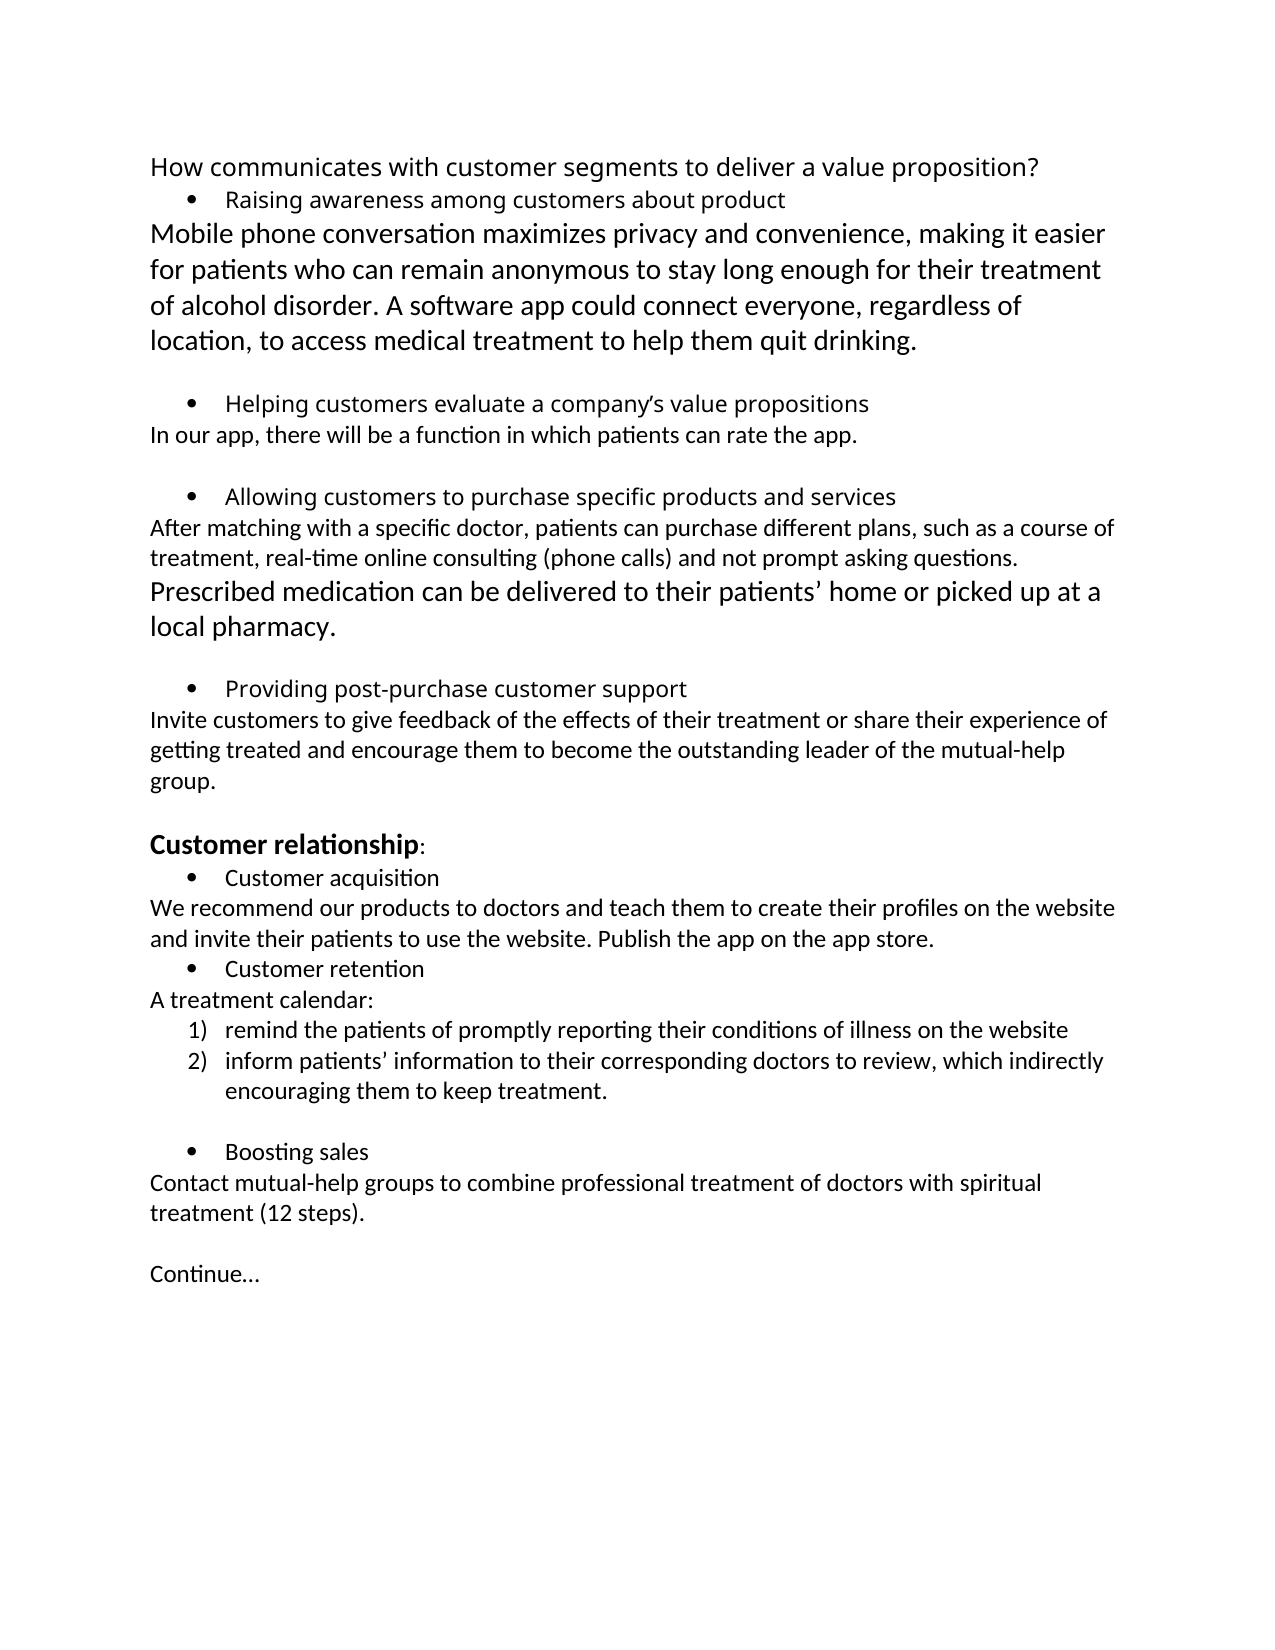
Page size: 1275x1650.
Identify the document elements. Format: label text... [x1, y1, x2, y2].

text Contact mutual-help groups to combine professional treatment of doctors with spiritual treatment (12 steps). [150, 1167, 1125, 1228]
text A treatment calendar: [150, 984, 1125, 1014]
text How communicates with customer segments to deliver a value proposition? [150, 150, 1125, 184]
list Boosting sales [187, 1137, 1125, 1167]
list Customer retention [187, 953, 1125, 984]
text Mobile phone conversation maximizes privacy and convenience, making it easier for patients who can remain anonymous to stay long enough for their treatment of alcohol disorder. A software app could connect everyone, regardless of location, to access medical treatment to help them quit drinking. [150, 215, 1125, 358]
text We recommend our products to doctors and teach them to create their profiles on the website and invite their patients to use the website. Publish the app on the app store. [150, 892, 1125, 953]
list Providing post-purchase customer support [187, 673, 1125, 704]
list inform patients’ information to their corresponding doctors to review, which indirectly encouraging them to keep treatment. [187, 1045, 1125, 1106]
list Customer acquisition [187, 862, 1125, 892]
text Continue… [150, 1259, 1125, 1289]
text In our app, there will be a function in which patients can rate the app. [150, 419, 1125, 450]
list remind the patients of promptly reporting their conditions of illness on the website [187, 1014, 1125, 1045]
list Raising awareness among customers about product [187, 184, 1125, 215]
text Invite customers to give feedback of the effects of their treatment or share their experience of getting treated and encourage them to become the outstanding leader of the mutual-help group. [150, 704, 1125, 796]
text Prescribed medication can be delivered to their patients’ home or picked up at a local pharmacy. [150, 573, 1125, 644]
text After matching with a specific doctor, patients can purchase different plans, such as a course of treatment, real-time online consulting (phone calls) and not prompt asking questions. [150, 512, 1125, 573]
list Allowing customers to purchase specific products and services [187, 481, 1125, 512]
list Helping customers evaluate a company’s value propositions [187, 388, 1125, 419]
text Customer relationship: [150, 826, 1125, 862]
